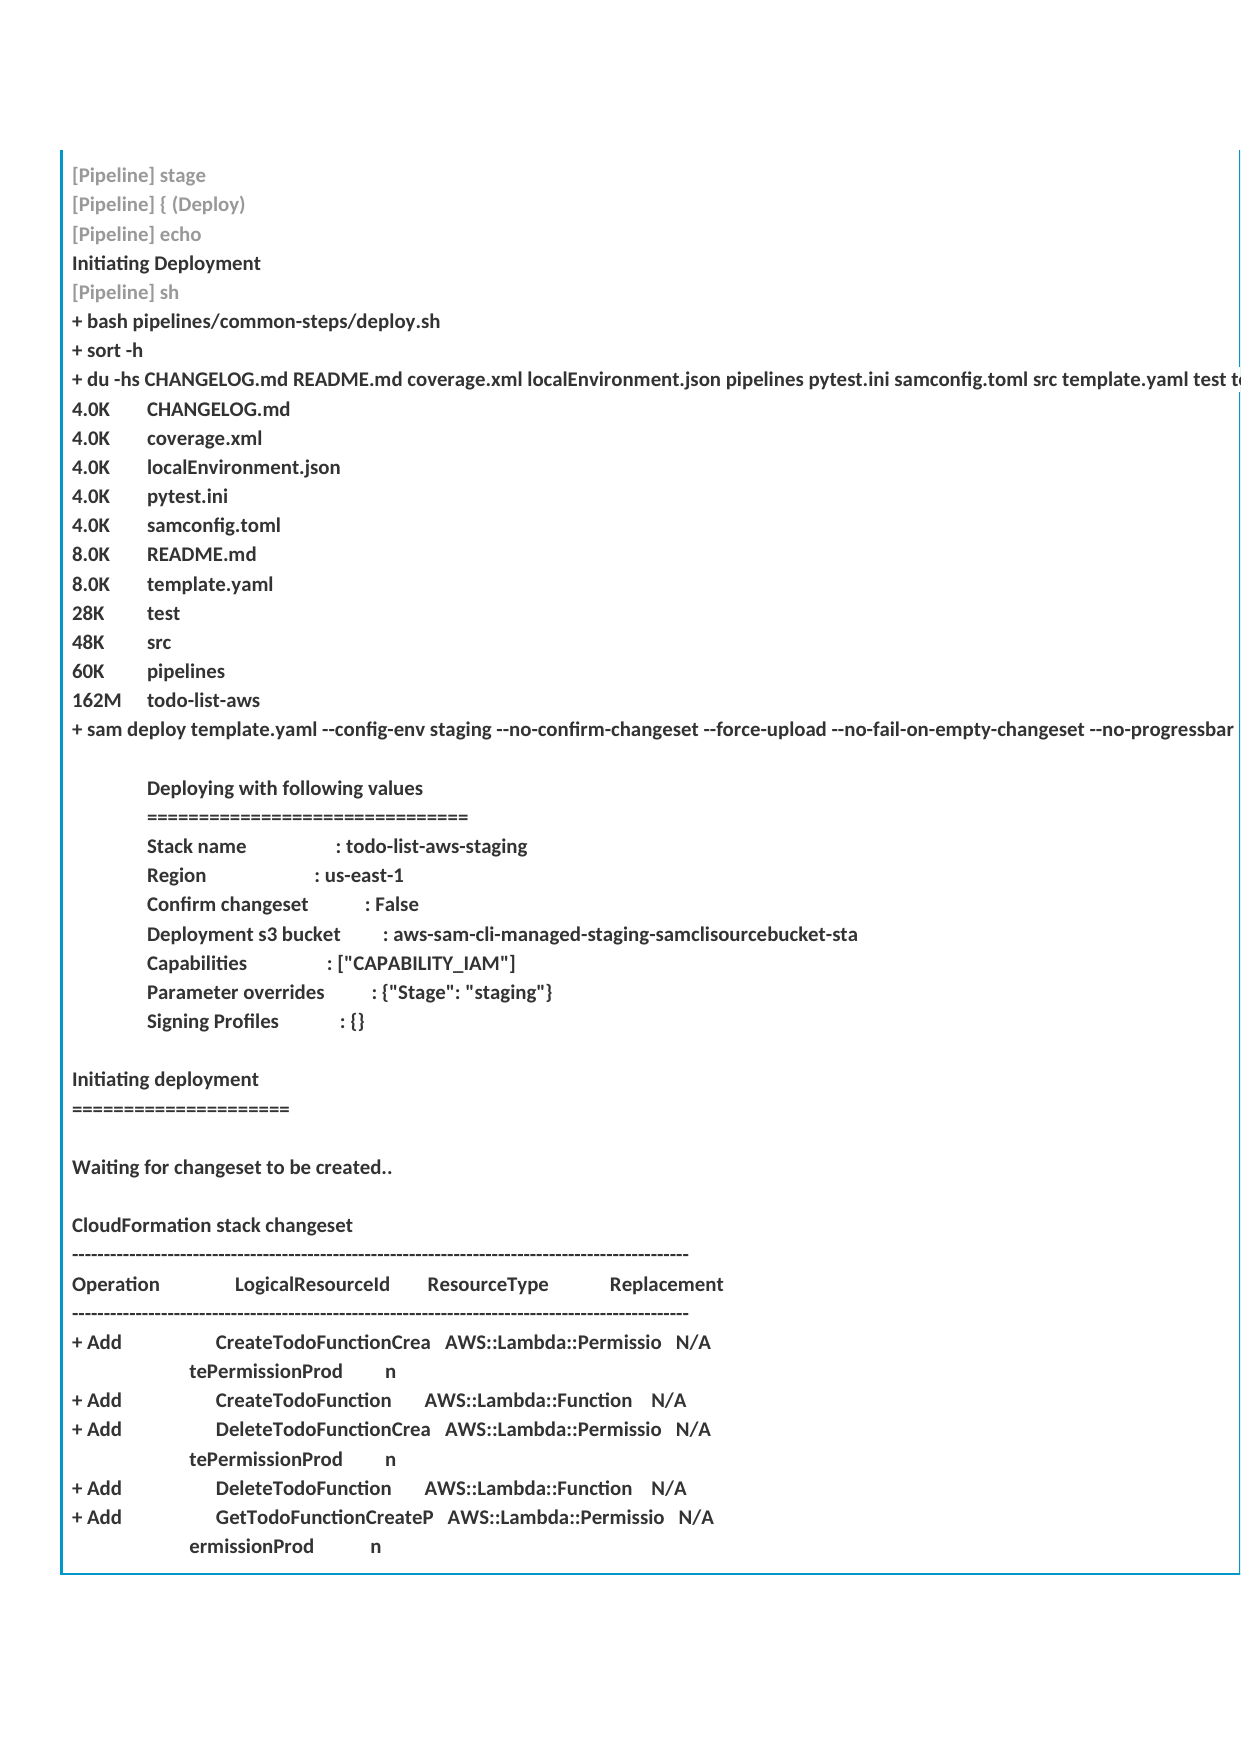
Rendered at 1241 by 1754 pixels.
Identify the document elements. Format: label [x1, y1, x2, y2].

table_header [63, 152, 1239, 1573]
